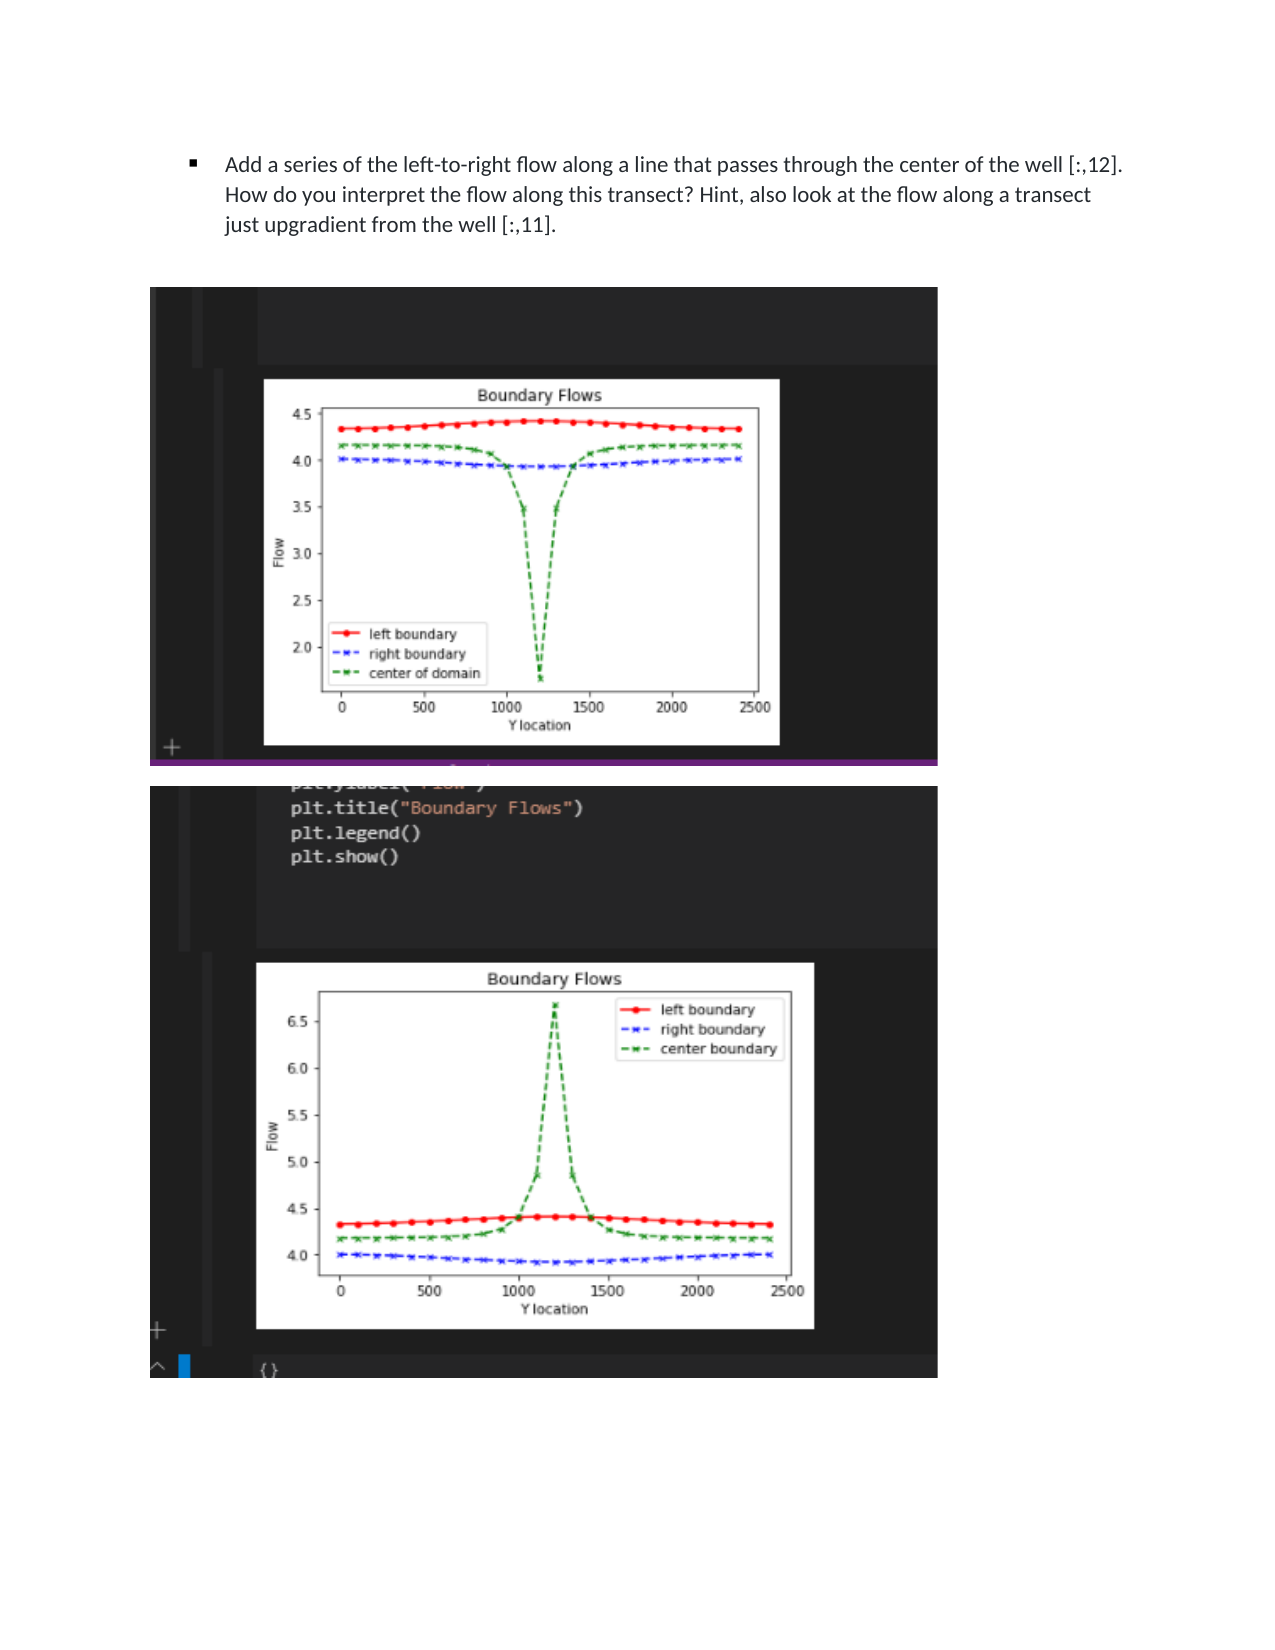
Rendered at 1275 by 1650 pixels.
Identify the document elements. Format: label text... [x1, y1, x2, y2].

picture [150, 786, 938, 1378]
picture [150, 287, 938, 766]
list Add a series of the left-to-right flow along a line that passes through the center of the well [:,12]. How do you interpret the flow along this transect? Hint, also look at the flow along a transect just upgradient from the well [:,11]. [187, 150, 1125, 238]
